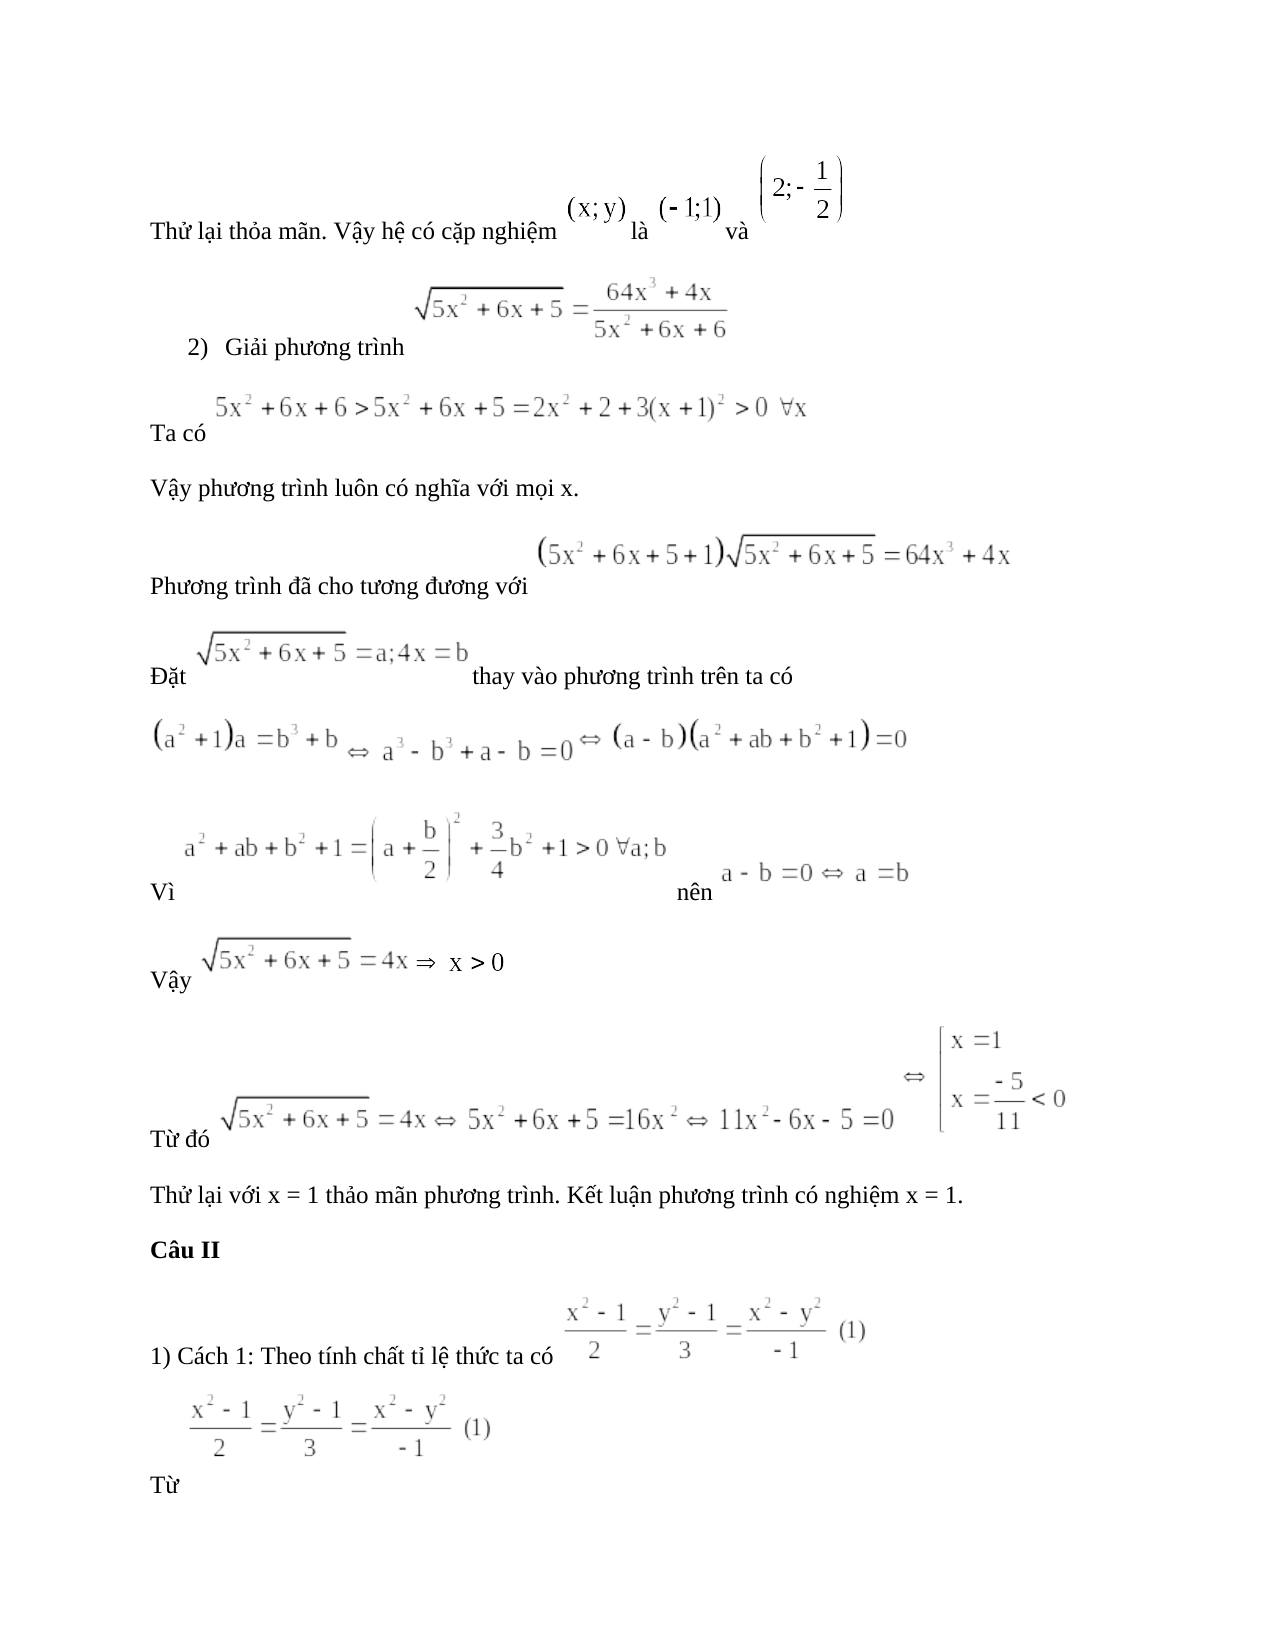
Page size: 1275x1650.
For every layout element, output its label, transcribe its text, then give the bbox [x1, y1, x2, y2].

text Thử lại thỏa mãn. Vậy hệ có cặp nghiệm là và [150, 150, 1125, 244]
list Giải phương trình [187, 271, 1125, 361]
text Đặt thay vào phương trình trên ta có [150, 627, 1125, 690]
text Vì nên [150, 806, 1125, 906]
text 1) Cách 1: Theo tính chất tỉ lệ thức ta có [150, 1291, 1125, 1370]
text Thử lại với x = 1 thảo mãn phương trình. Kết luận phương trình có nghiệm x = 1. [150, 1180, 1125, 1209]
text Vậy [150, 932, 1125, 994]
text Vậy phương trình luôn có nghĩa với mọi x. [150, 473, 1125, 502]
text Từ [150, 1389, 1125, 1499]
text Phương trình đã cho tương đương với [150, 529, 1125, 600]
text Câu II [150, 1236, 1125, 1264]
text Từ đó [150, 1021, 1125, 1153]
text Ta có [150, 388, 1125, 447]
